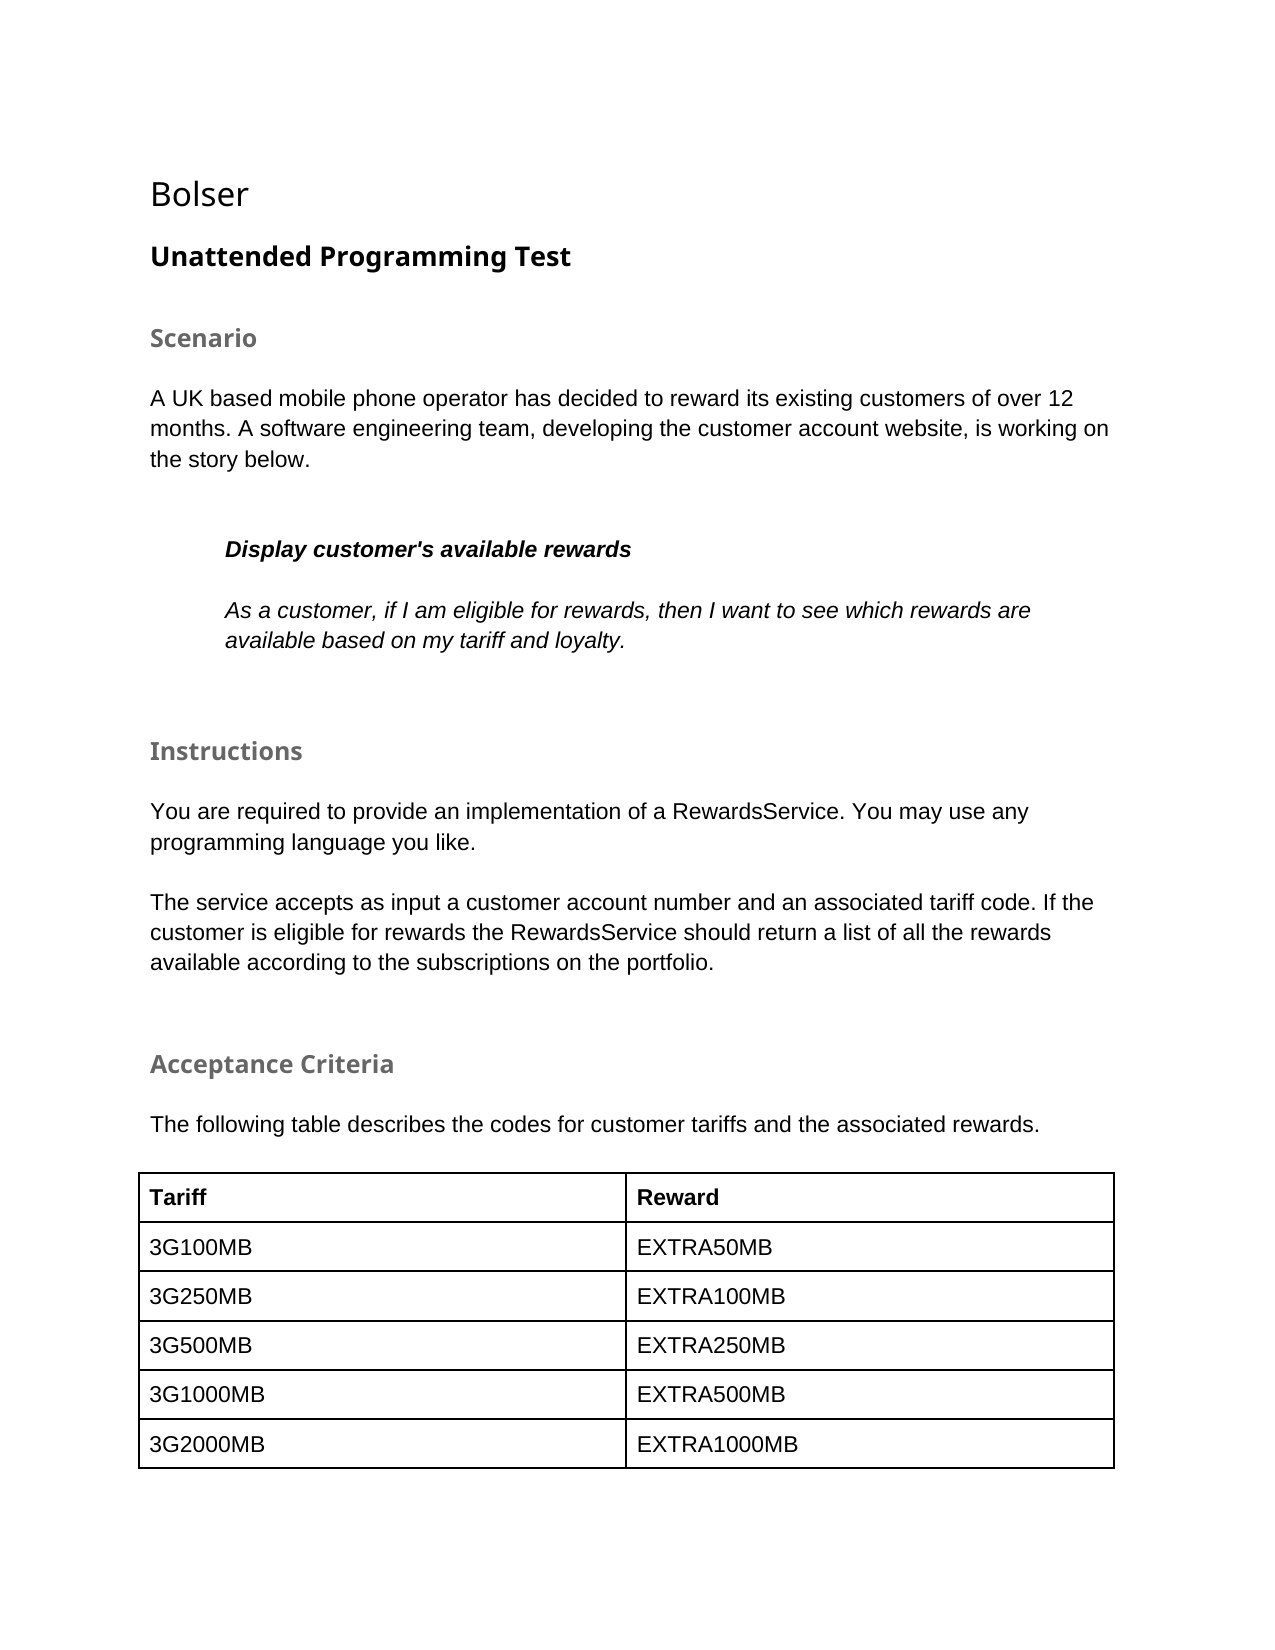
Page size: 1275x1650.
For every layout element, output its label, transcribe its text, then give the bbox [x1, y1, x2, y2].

table_cell 3G1000MB [140, 1371, 625, 1418]
subtitle Unattended Programming Test [150, 237, 1125, 274]
table_cell 3G100MB [140, 1223, 625, 1270]
subtitle Scenario [150, 321, 1125, 355]
subtitle Bolser [150, 171, 1125, 216]
text You are required to provide an implementation of a RewardsService. You may use any programming language you like. [150, 798, 1125, 855]
subtitle Instructions [150, 734, 1125, 768]
text As a customer, if I am eligible for rewards, then I want to see which rewards are available based on my tariff and loyalty. [225, 597, 1125, 653]
table_cell EXTRA50MB [627, 1223, 1113, 1270]
subtitle Acceptance Criteria [150, 1047, 1125, 1081]
text A UK based mobile phone operator has decided to reward its existing customers of over 12 months. A software engineering team, developing the customer account website, is working on the story below. [150, 385, 1125, 472]
table_cell EXTRA1000MB [627, 1420, 1113, 1467]
table_header Tariff [140, 1174, 625, 1221]
text The service accepts as input a customer account number and an associated tariff code. If the customer is eligible for rewards the RewardsService should return a list of all the rewards available according to the subscriptions on the portfolio. [150, 889, 1125, 976]
table_cell EXTRA500MB [627, 1371, 1113, 1418]
table_cell 3G250MB [140, 1272, 625, 1319]
text Display customer's available rewards [225, 536, 1125, 562]
table_cell EXTRA100MB [627, 1272, 1113, 1319]
table_cell 3G500MB [140, 1322, 625, 1369]
table_cell 3G2000MB [140, 1420, 625, 1467]
table_header Reward [627, 1174, 1113, 1221]
text The following table describes the codes for customer tariffs and the associated rewards. [150, 1111, 1125, 1138]
table_cell EXTRA250MB [627, 1322, 1113, 1369]
